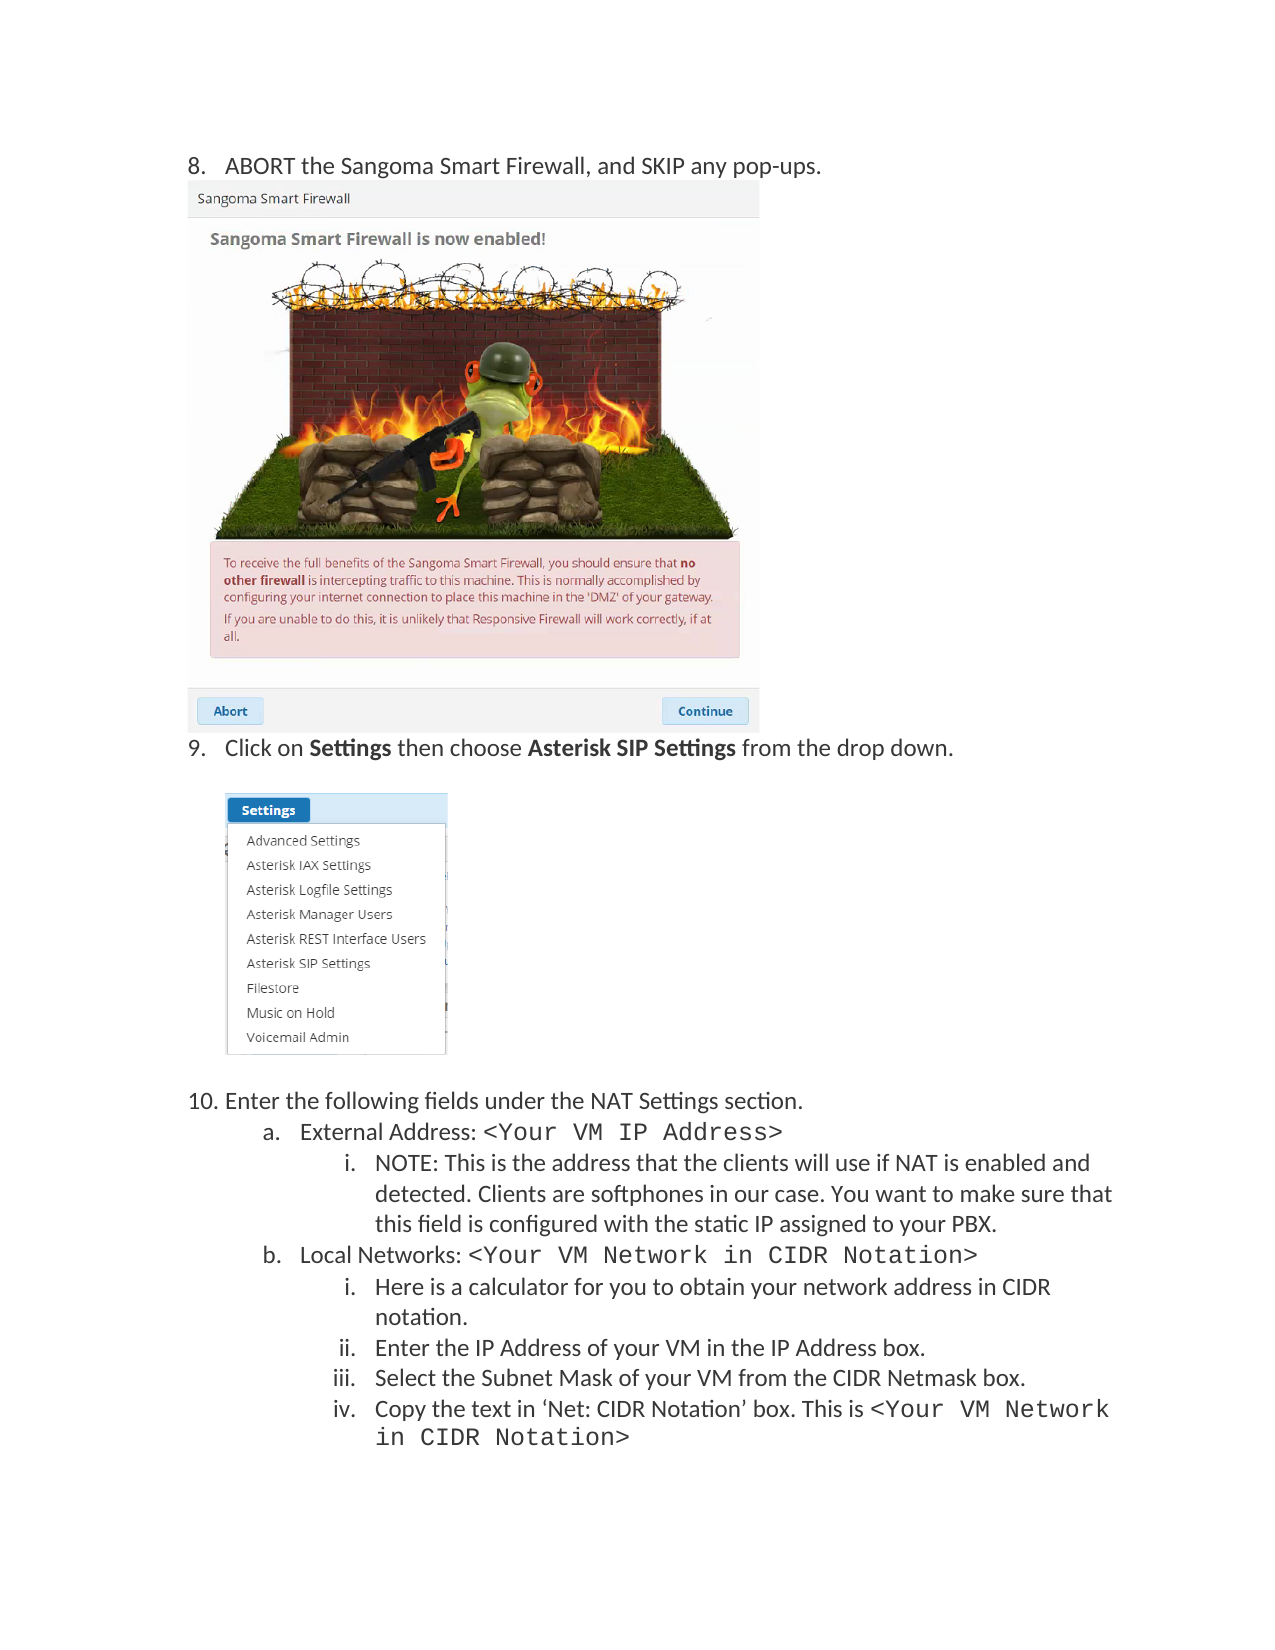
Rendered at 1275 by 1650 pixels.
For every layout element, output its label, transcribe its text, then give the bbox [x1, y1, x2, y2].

list ABORT the Sangoma Smart Firewall, and SKIP any pop-ups. [187, 150, 1125, 181]
list Copy the text in ‘Net: CIDR Notation’ box. This is <Your VM Network in CIDR Notation> [356, 1393, 1125, 1453]
list Here is a calculator for you to obtain your network address in CIDR notation. [356, 1271, 1125, 1332]
list Enter the following fields under the NAT Settings section. [187, 1085, 1125, 1116]
list NOTE: This is the address that the clients will use if NAT is enabled and detected. Clients are softphones in our case. You want to make sure that this field is configured with the static IP assigned to your PBX. [356, 1148, 1125, 1239]
picture [187, 180, 760, 733]
list Enter the IP Address of your VM in the IP Address box. [356, 1332, 1125, 1362]
list Select the Subnet Mask of your VM from the CIDR Netmask box. [356, 1362, 1125, 1393]
list Click on Settings then choose Asterisk SIP Settings from the drop down. [187, 732, 1125, 763]
list Local Networks: <Your VM Network in CIDR Notation> [262, 1239, 1125, 1271]
list External Address: <Your VM IP Address> [262, 1116, 1125, 1148]
picture [225, 793, 448, 1055]
